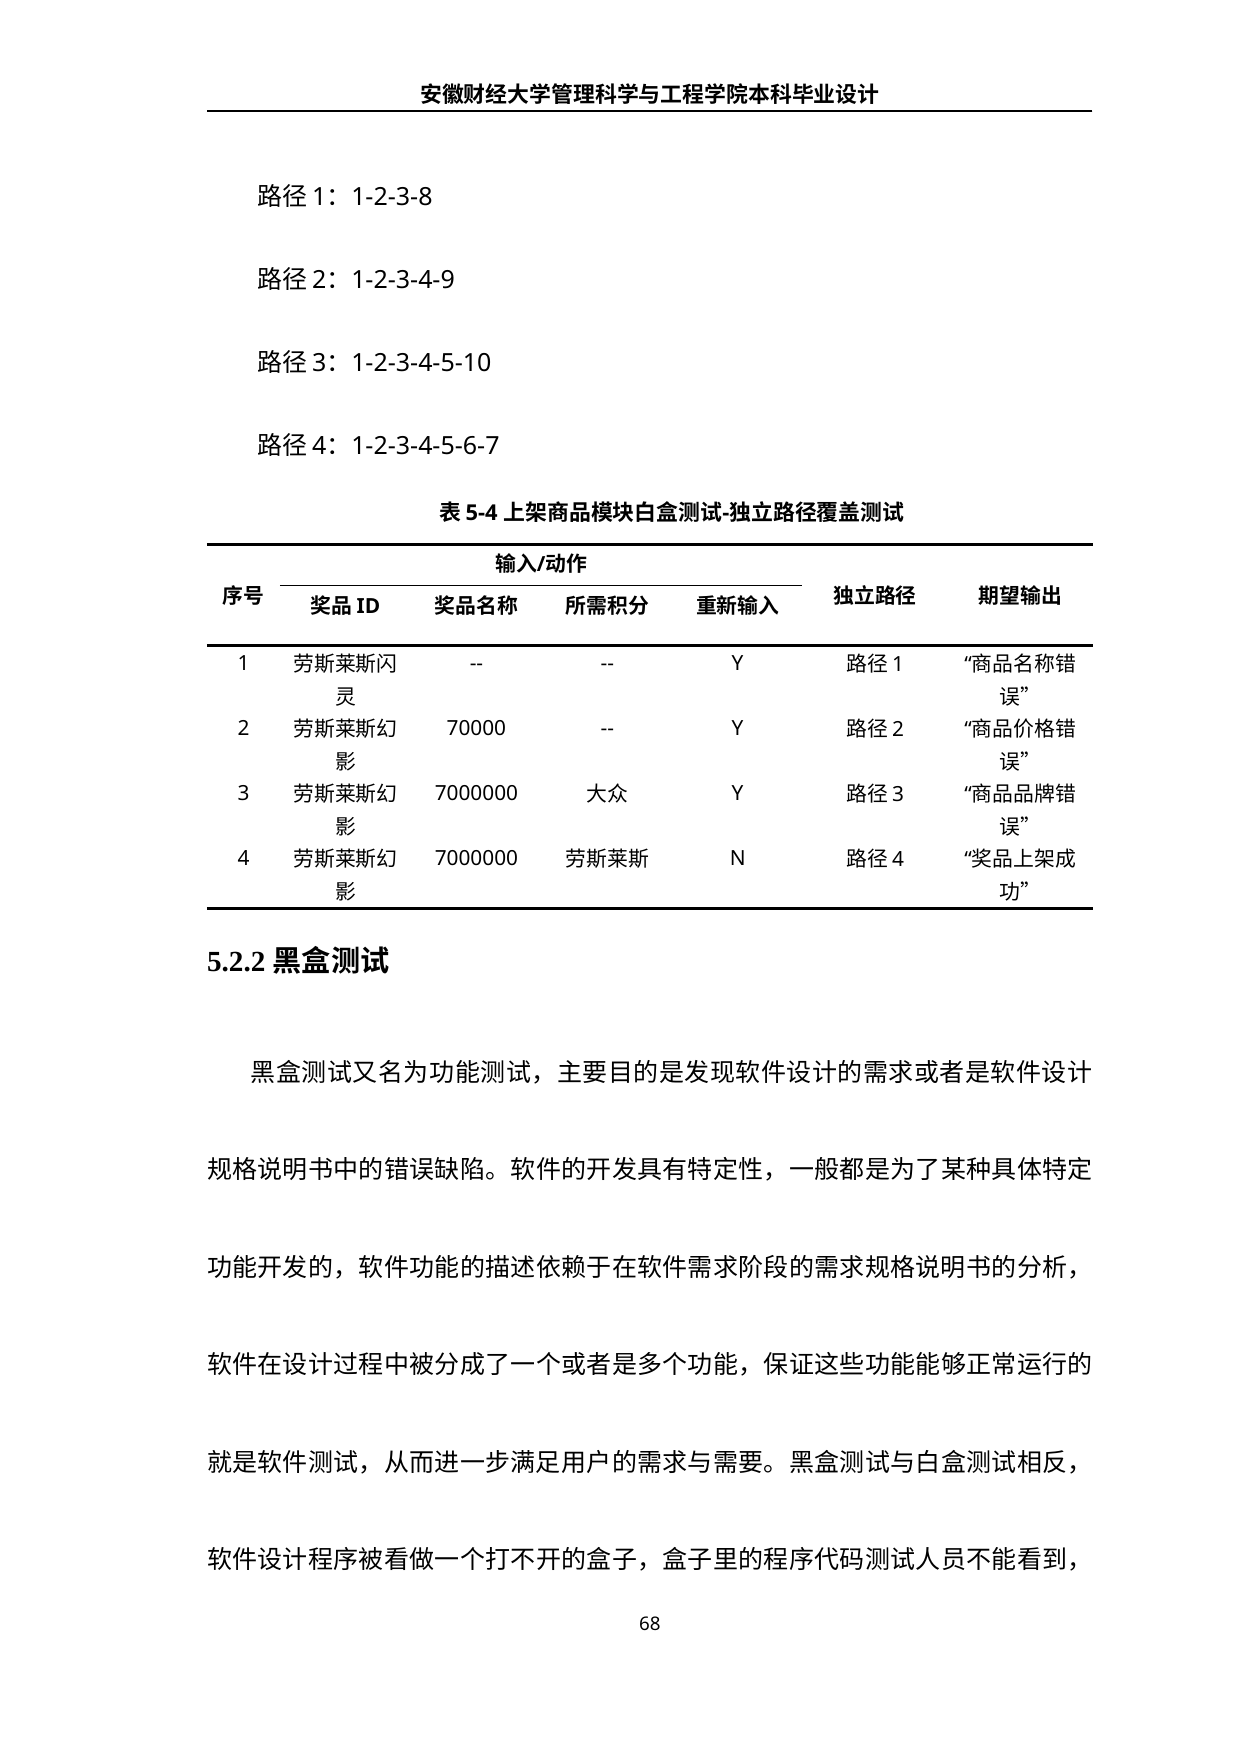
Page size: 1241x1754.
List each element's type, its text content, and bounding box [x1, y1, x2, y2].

text 路径4：1-2-3-4-5-6-7 [207, 411, 1092, 476]
text 路径2：1-2-3-4-9 [207, 245, 1092, 310]
subtitle 5.2.2 黑盒测试 [207, 926, 1092, 991]
table_header 序号 [207, 546, 280, 643]
table_cell 70000 [411, 712, 542, 777]
table_cell 7000000 [411, 777, 542, 842]
table_cell 大众 [542, 777, 673, 842]
table_cell 劳斯莱斯幻影 [280, 842, 411, 907]
table_cell N [673, 842, 802, 907]
text 路径1：1-2-3-8 [207, 162, 1092, 227]
table_cell 奖品ID [280, 586, 411, 643]
table_cell -- [411, 647, 542, 712]
table_cell 路径3 [802, 777, 947, 842]
table_cell Y [673, 777, 802, 842]
table_cell 路径4 [802, 842, 947, 907]
table_cell 奖品名称 [411, 586, 542, 643]
table_cell 4 [207, 842, 280, 907]
table_header 期望输出 [948, 546, 1092, 643]
table_cell Y [673, 647, 802, 712]
text 表5-4 上架商品模块白盒测试-独立路径覆盖测试 [207, 494, 1092, 527]
table_cell 劳斯莱斯闪灵 [280, 647, 411, 712]
table_cell 路径1 [802, 647, 947, 712]
table_cell “商品品牌错误” [948, 777, 1092, 842]
text 路径3：1-2-3-4-5-10 [207, 328, 1092, 393]
table_cell 7000000 [411, 842, 542, 907]
table_header 输入/动作 [280, 546, 802, 585]
table_header 独立路径 [802, 546, 947, 643]
table_cell -- [542, 647, 673, 712]
table_cell 重新输入 [673, 586, 802, 643]
table_cell “奖品上架成功” [948, 842, 1092, 907]
table_cell 所需积分 [542, 586, 673, 643]
table_cell 2 [207, 712, 280, 777]
table_cell “商品名称错误” [948, 647, 1092, 712]
table_cell Y [673, 712, 802, 777]
table_cell 路径2 [802, 712, 947, 777]
table_cell 1 [207, 647, 280, 712]
table_cell 劳斯莱斯幻影 [280, 777, 411, 842]
table_cell -- [542, 712, 673, 777]
table_cell 3 [207, 777, 280, 842]
table_cell 劳斯莱斯 [542, 842, 673, 907]
table_cell “商品价格错误” [948, 712, 1092, 777]
table_cell 劳斯莱斯幻影 [280, 712, 411, 777]
